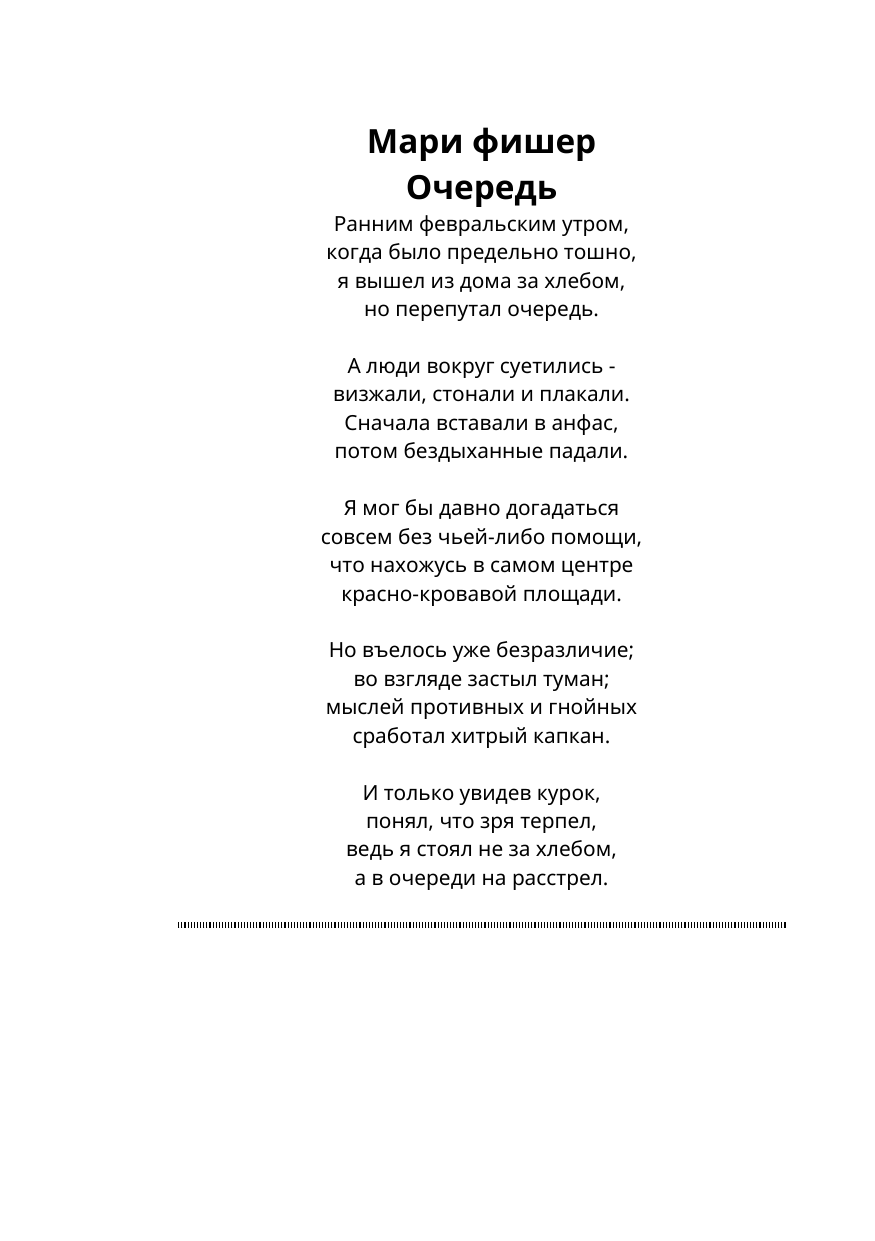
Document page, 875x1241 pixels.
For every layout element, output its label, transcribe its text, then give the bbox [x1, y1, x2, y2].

text Очередь [177, 163, 786, 209]
text Ранним февральским утром, когда было предельно тошно, я вышел из дома за хлебом, но перепутал очередь. А люди вокруг суетились - визжали, стонали и плакали. Сначала вставали в анфас, потом бездыханные падали. Я мог бы давно догадаться совсем без чьей-либо помощи, что нахожусь в самом центре красно-кровавой площади. Но въелось уже безразличие; во взгляде застыл туман; мыслей противных и гнойных сработал хитрый капкан. И только увидев курок, понял, что зря терпел, ведь я стоял не за хлебом, а в очереди на расстрел. [177, 209, 786, 891]
subtitle Мари фишер [177, 118, 786, 163]
